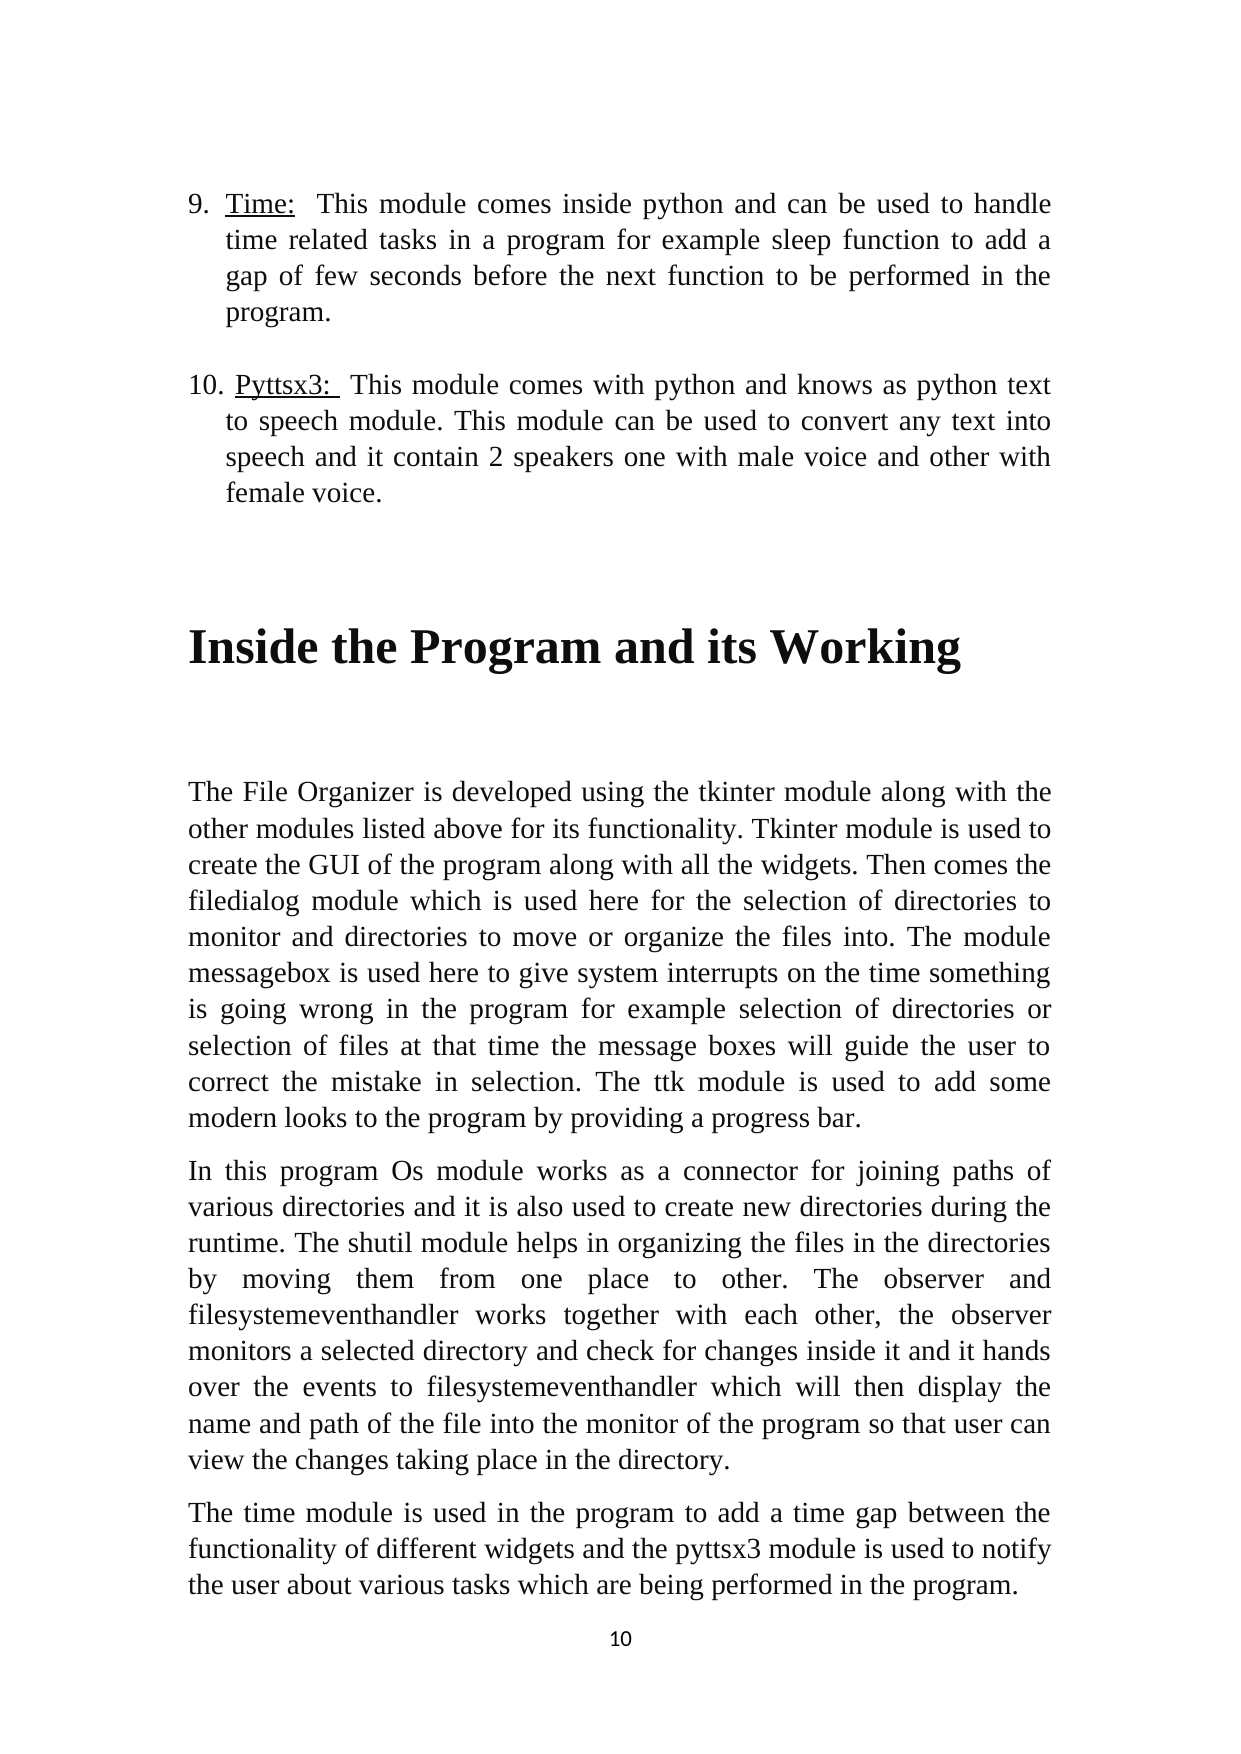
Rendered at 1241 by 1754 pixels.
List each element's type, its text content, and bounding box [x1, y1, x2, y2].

list Time: This module comes inside python and can be used to handle time related tasks in a program for example sleep function to add a gap of few seconds before the next function to be performed in the program. [188, 186, 1052, 328]
text The time module is used in the program to add a time gap between the functionality of different widgets and the pyttsx3 module is used to notify the user about various tasks which are being performed in the program. [188, 1495, 1052, 1601]
list Pyttsx3: This module comes with python and knows as python text to speech module. This module can be used to convert any text into speech and it contain 2 speakers one with male voice and other with female voice. [188, 367, 1052, 509]
text The File Organizer is developed using the tkinter module along with the other modules listed above for its functionality. Tkinter module is used to create the GUI of the program along with all the widgets. Then comes the filedialog module which is used here for the selection of directories to monitor and directories to move or organize the files into. The module messagebox is used here to give system interrupts on the time something is going wrong in the program for example selection of directories or selection of files at that time the message boxes will guide the user to correct the mistake in selection. The ttk module is used to add some modern looks to the program by providing a progress bar. [188, 774, 1052, 1133]
text In this program Os module works as a connector for joining paths of various directories and it is also used to create new directories during the runtime. The shutil module helps in organizing the files in the directories by moving them from one place to other. The observer and filesystemeventhandler works together with each other, the observer monitors a selected directory and check for changes inside it and it hands over the events to filesystemeventhandler which will then display the name and path of the file into the monitor of the program so that user can view the changes taking place in the directory. [188, 1153, 1052, 1475]
text Inside the Program and its Working [188, 617, 1052, 674]
